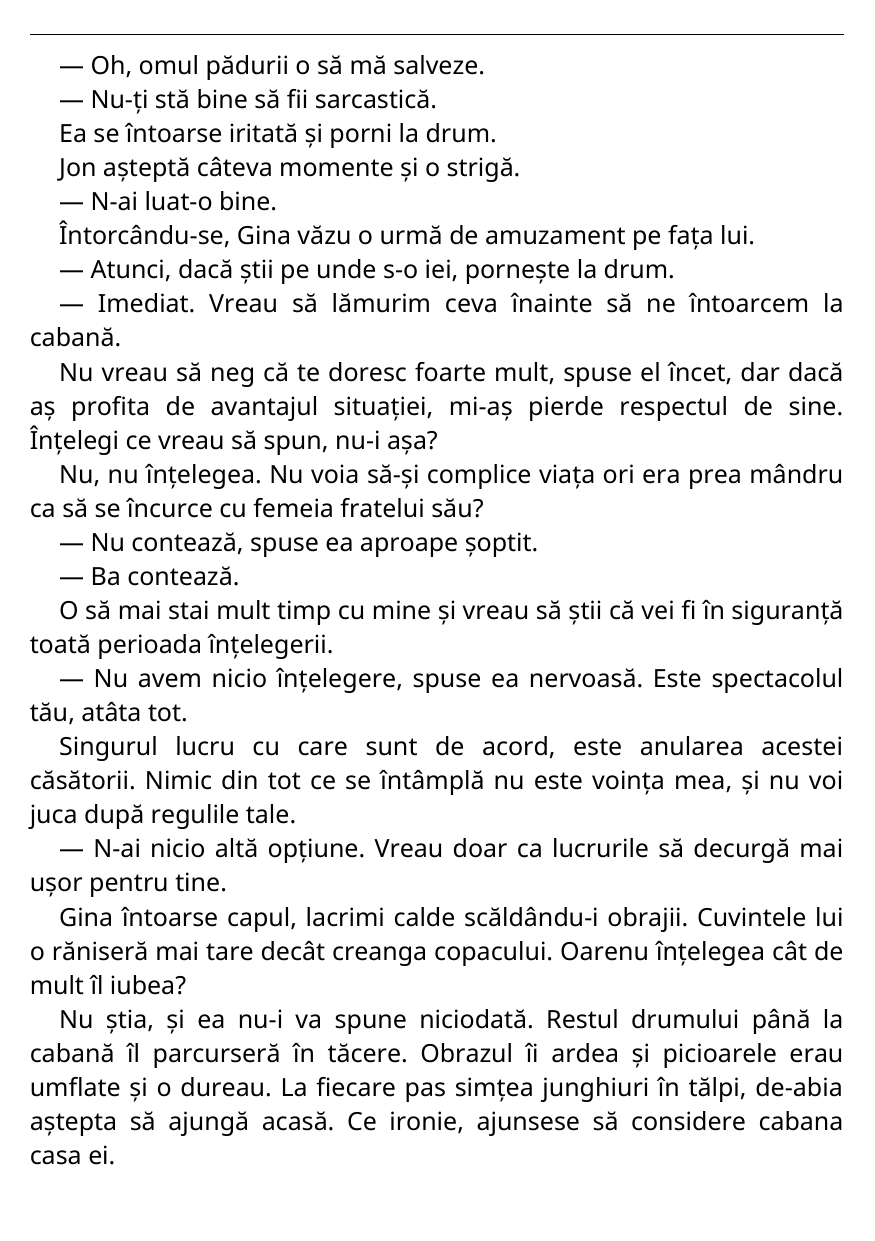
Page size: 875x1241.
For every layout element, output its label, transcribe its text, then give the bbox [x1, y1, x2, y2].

text Întorcându-se, Gina văzu o urmă de amuzament pe faţa lui. [29, 218, 844, 252]
text Singurul lucru cu care sunt de acord, este anularea acestei căsătorii. Nimic din tot ce se întâmplă nu este voinţa mea, şi nu voi juca după regulile tale. [29, 729, 844, 831]
text O să mai stai mult timp cu mine şi vreau să ştii că vei fi în siguranţă toată perioada înţelegerii. [29, 593, 844, 661]
text — Nu-ţi stă bine să fii sarcastică. [29, 82, 844, 116]
text Gina întoarse capul, lacrimi calde scăldându-i obrajii. Cuvintele lui o răniseră mai tare decât creanga copacului. Oarenu înţelegea cât de mult îl iubea? [29, 899, 844, 1001]
text — Nu avem nicio înţelegere, spuse ea nervoasă. Este spectacolul tău, atâta tot. [29, 661, 844, 729]
text Jon aşteptă câteva momente şi o strigă. [29, 150, 844, 184]
text — N-ai luat-o bine. [29, 184, 844, 218]
text Ea se întoarse iritată şi porni la drum. [29, 116, 844, 150]
text — Oh, omul pădurii o să mă salveze. [29, 48, 844, 82]
text Nu ştia, şi ea nu-i va spune niciodată. Restul drumului până la cabană îl parcurseră în tăcere. Obrazul îi ardea şi picioarele erau umflate şi o dureau. La fiecare pas simţea junghiuri în tălpi, de-abia aştepta să ajungă acasă. Ce ironie, ajunsese să considere cabana casa ei. [29, 1001, 844, 1172]
text Nu vreau să neg că te doresc foarte mult, spuse el încet, dar dacă aş profita de avantajul situaţiei, mi-aş pierde respectul de sine. Înţelegi ce vreau să spun, nu-i aşa? [29, 354, 844, 456]
text — Nu contează, spuse ea aproape şoptit. [29, 524, 844, 558]
text — Atunci, dacă ştii pe unde s-o iei, porneşte la drum. [29, 252, 844, 286]
text — Ba contează. [29, 558, 844, 593]
text — Imediat. Vreau să lămurim ceva înainte să ne întoarcem la cabană. [29, 286, 844, 354]
text — N-ai nicio altă opţiune. Vreau doar ca lucrurile să decurgă mai uşor pentru tine. [29, 831, 844, 899]
text Nu, nu înţelegea. Nu voia să-şi complice viaţa ori era prea mândru ca să se încurce cu femeia fratelui său? [29, 456, 844, 524]
